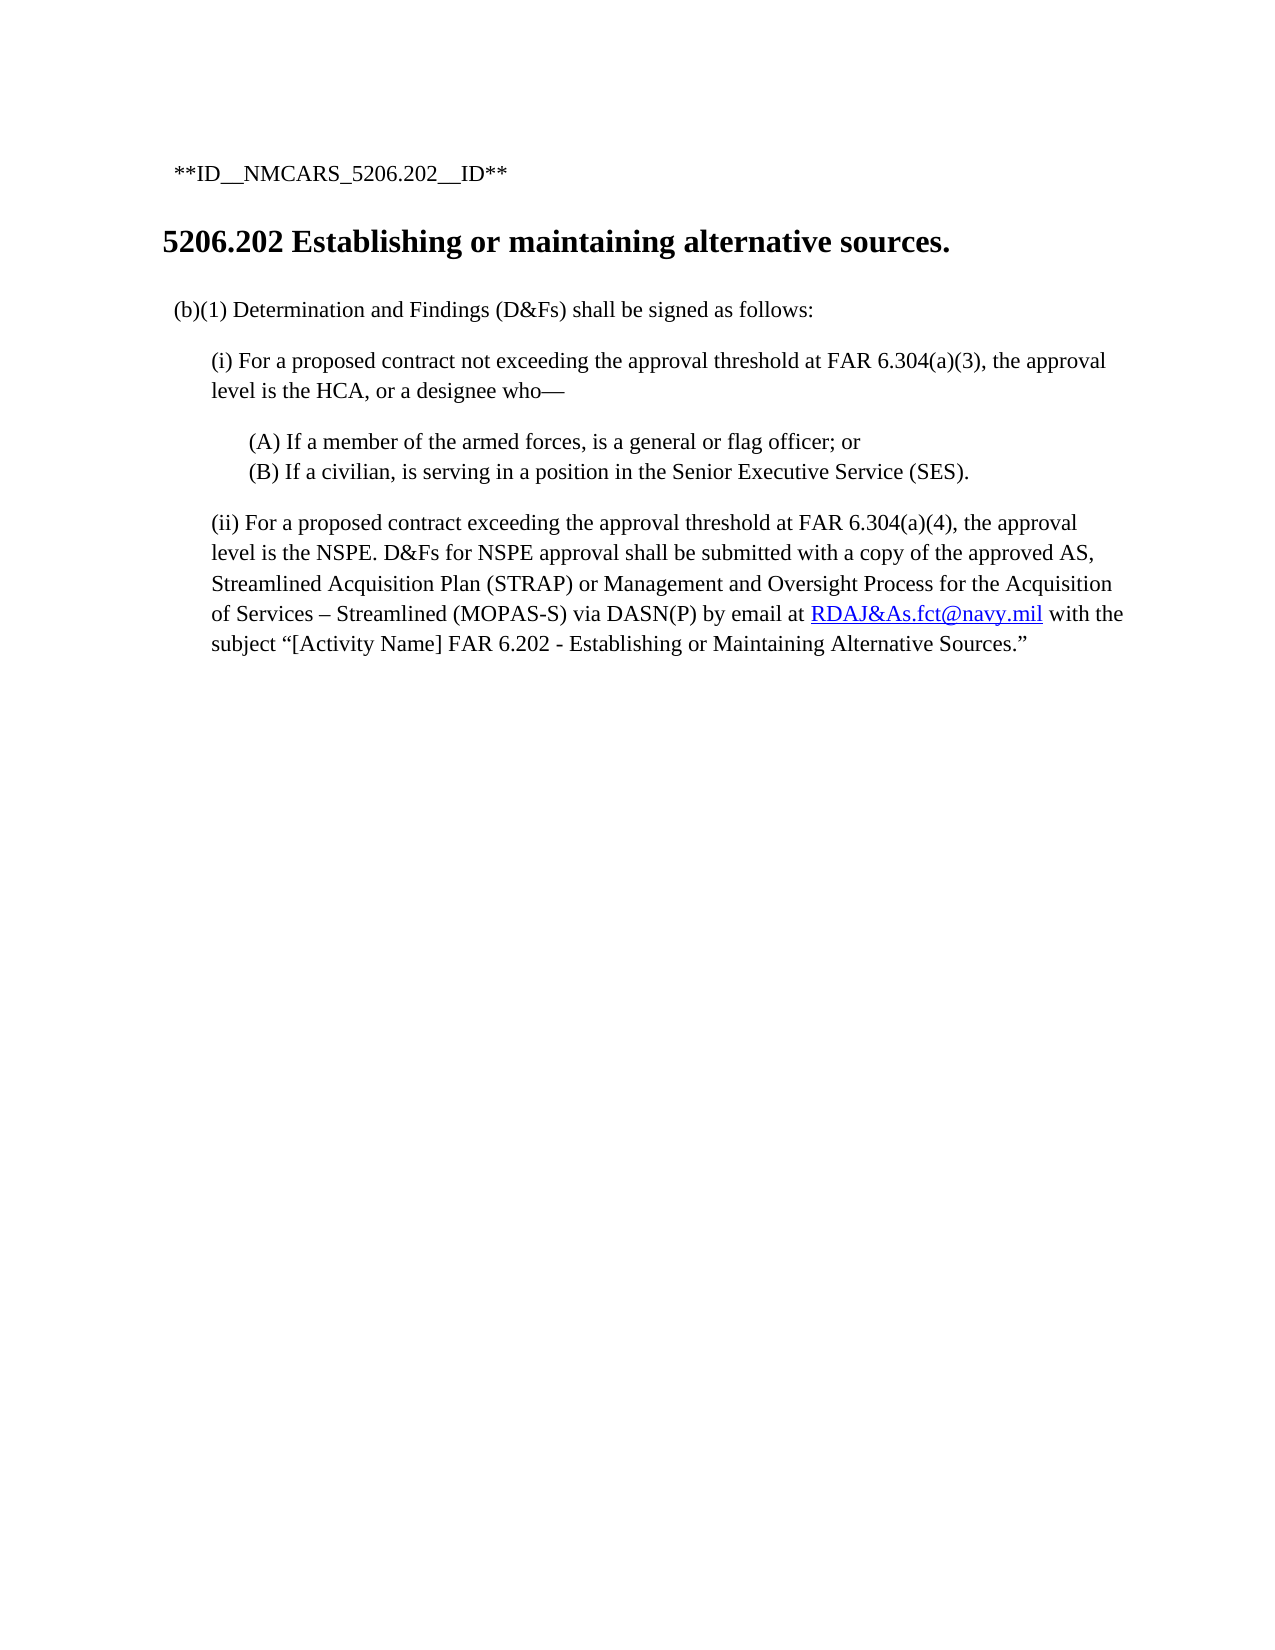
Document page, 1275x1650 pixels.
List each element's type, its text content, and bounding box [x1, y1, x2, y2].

text (ii) For a proposed contract exceeding the approval threshold at FAR 6.304(a)(4), the approval level is the NSPE. D&Fs for NSPE approval shall be submitted with a copy of the approved AS, Streamlined Acquisition Plan (STRAP) or Management and Oversight Process for the Acquisition of Services – Streamlined (MOPAS-S) via DASN(P) by email at RDAJ&As.fct@navy.mil with the subject “[Activity Name] FAR 6.202 - Establishing or Maintaining Alternative Sources.” [201, 499, 1135, 667]
subtitle 5206.202 Establishing or maintaining alternative sources. [162, 222, 1125, 259]
text (A) If a member of the armed forces, is a general or flag officer; or [238, 417, 1135, 448]
text (i) For a proposed contract not exceeding the approval threshold at FAR 6.304(a)(3), the approval level is the HCA, or a designee who— [201, 336, 1135, 414]
text **ID__NMCARS_5206.202__ID** [163, 150, 1135, 197]
text (B) If a civilian, is serving in a position in the Senior Executive Service (SES). [238, 448, 1135, 495]
text (b)(1) Determination and Findings (D&Fs) shall be signed as follows: [163, 285, 1135, 332]
